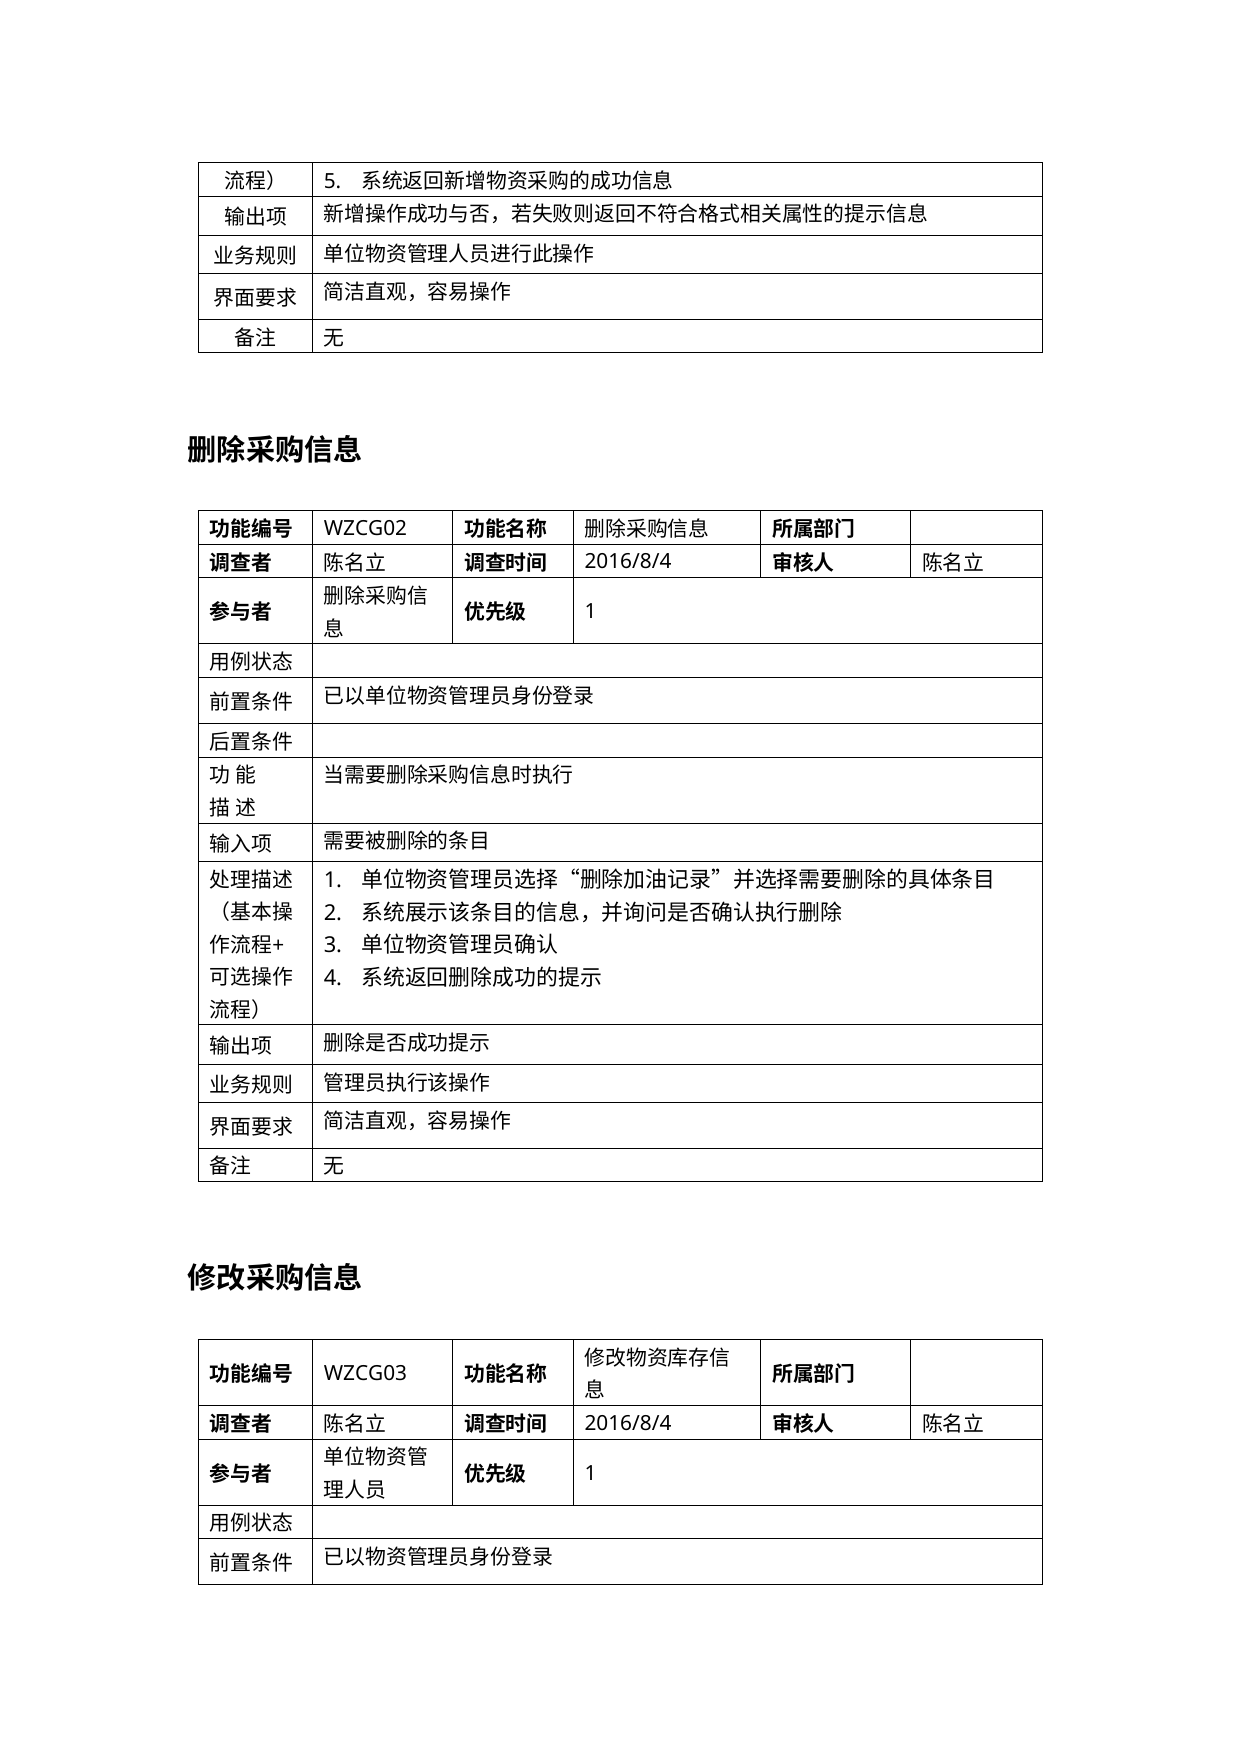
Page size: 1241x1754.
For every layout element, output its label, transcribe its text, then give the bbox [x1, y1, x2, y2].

table_cell 删除是否成功提示 [313, 1025, 1042, 1064]
table_cell [313, 644, 1042, 677]
table_header [911, 1340, 1042, 1405]
table_cell 陈名立 [911, 545, 1042, 577]
table_cell 2016/8/4 [574, 545, 760, 577]
table_header 功能名称 [453, 1340, 573, 1405]
table_cell 单位物资管理员选择“删除加油记录”并选择需要删除的具体条目 系统展示该条目的信息，并询问是否确认执行删除 单位物资管理员确认 系统返回删除成功的提示 [313, 862, 1042, 1024]
table_cell 单位物资管理人员 [313, 1440, 452, 1504]
table_cell 陈名立 [313, 545, 452, 577]
table_header 功能名称 [453, 511, 573, 544]
table_cell 已以单位物资管理员身份登录 [313, 678, 1042, 723]
table_cell 用例状态 [199, 644, 312, 677]
table_cell 审核人 [761, 545, 910, 577]
table_cell 用例状态 [199, 1506, 312, 1538]
table_cell 参与者 [199, 578, 312, 643]
table_cell [313, 1506, 1042, 1538]
table_cell 调查者 [199, 1406, 312, 1438]
table_cell 审核人 [761, 1406, 910, 1438]
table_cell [199, 163, 312, 196]
table_cell 简洁直观，容易操作 [313, 1103, 1042, 1147]
table_cell 业务规则 [199, 236, 312, 273]
table_cell 调查时间 [453, 545, 573, 577]
table_cell 输入项 [199, 824, 312, 861]
subtitle 删除采购信息 [187, 415, 1053, 480]
table_header 所属部门 [761, 1340, 910, 1405]
table_cell 备注 [199, 320, 312, 352]
table_header WZCG02 [313, 511, 452, 544]
table_cell 无 [313, 320, 1042, 352]
table_cell 当需要删除采购信息时执行 [313, 758, 1042, 823]
table_cell 前置条件 [199, 678, 312, 723]
table_cell 新增操作成功与否，若失败则返回不符合格式相关属性的提示信息 [313, 197, 1042, 235]
table_cell 后置条件 [199, 724, 312, 757]
table_cell 1 [574, 578, 1042, 643]
table_cell 优先级 [453, 1440, 573, 1504]
table_header 功能编号 [199, 1340, 312, 1405]
table_cell 输出项 [199, 197, 312, 235]
table_cell 单位物资管理人员进行此操作 [313, 236, 1042, 273]
table_cell [313, 724, 1042, 757]
table_cell 删除采购信息 [313, 578, 452, 643]
table_header 删除采购信息 [574, 511, 760, 544]
table_cell 无 [313, 1149, 1042, 1181]
table_cell 1 [574, 1440, 1042, 1504]
subtitle 修改采购信息 [187, 1244, 1053, 1309]
table_cell 备注 [199, 1149, 312, 1181]
table_header WZCG03 [313, 1340, 452, 1405]
table_cell 前置条件 [199, 1539, 312, 1584]
table_header 修改物资库存信息 [574, 1340, 760, 1405]
table_cell 陈名立 [911, 1406, 1042, 1438]
table_cell 已以物资管理员身份登录 [313, 1539, 1042, 1584]
table_cell 界面要求 [199, 1103, 312, 1147]
table_header 所属部门 [761, 511, 910, 544]
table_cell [313, 163, 1042, 196]
table_cell 管理员执行该操作 [313, 1065, 1042, 1102]
table_cell 输出项 [199, 1025, 312, 1064]
table_cell 2016/8/4 [574, 1406, 760, 1438]
table_cell 优先级 [453, 578, 573, 643]
table_cell 处理描述 （基本操作流程+可选操作流程） [199, 862, 312, 1024]
table_cell 调查时间 [453, 1406, 573, 1438]
table_cell 业务规则 [199, 1065, 312, 1102]
table_cell 参与者 [199, 1440, 312, 1504]
table_cell 调查者 [199, 545, 312, 577]
table_cell 功 能 描 述 [199, 758, 312, 823]
table_header 功能编号 [199, 511, 312, 544]
table_cell 陈名立 [313, 1406, 452, 1438]
table_cell 界面要求 [199, 274, 312, 319]
table_cell 需要被删除的条目 [313, 824, 1042, 861]
table_cell 简洁直观，容易操作 [313, 274, 1042, 319]
table_header [911, 511, 1042, 544]
